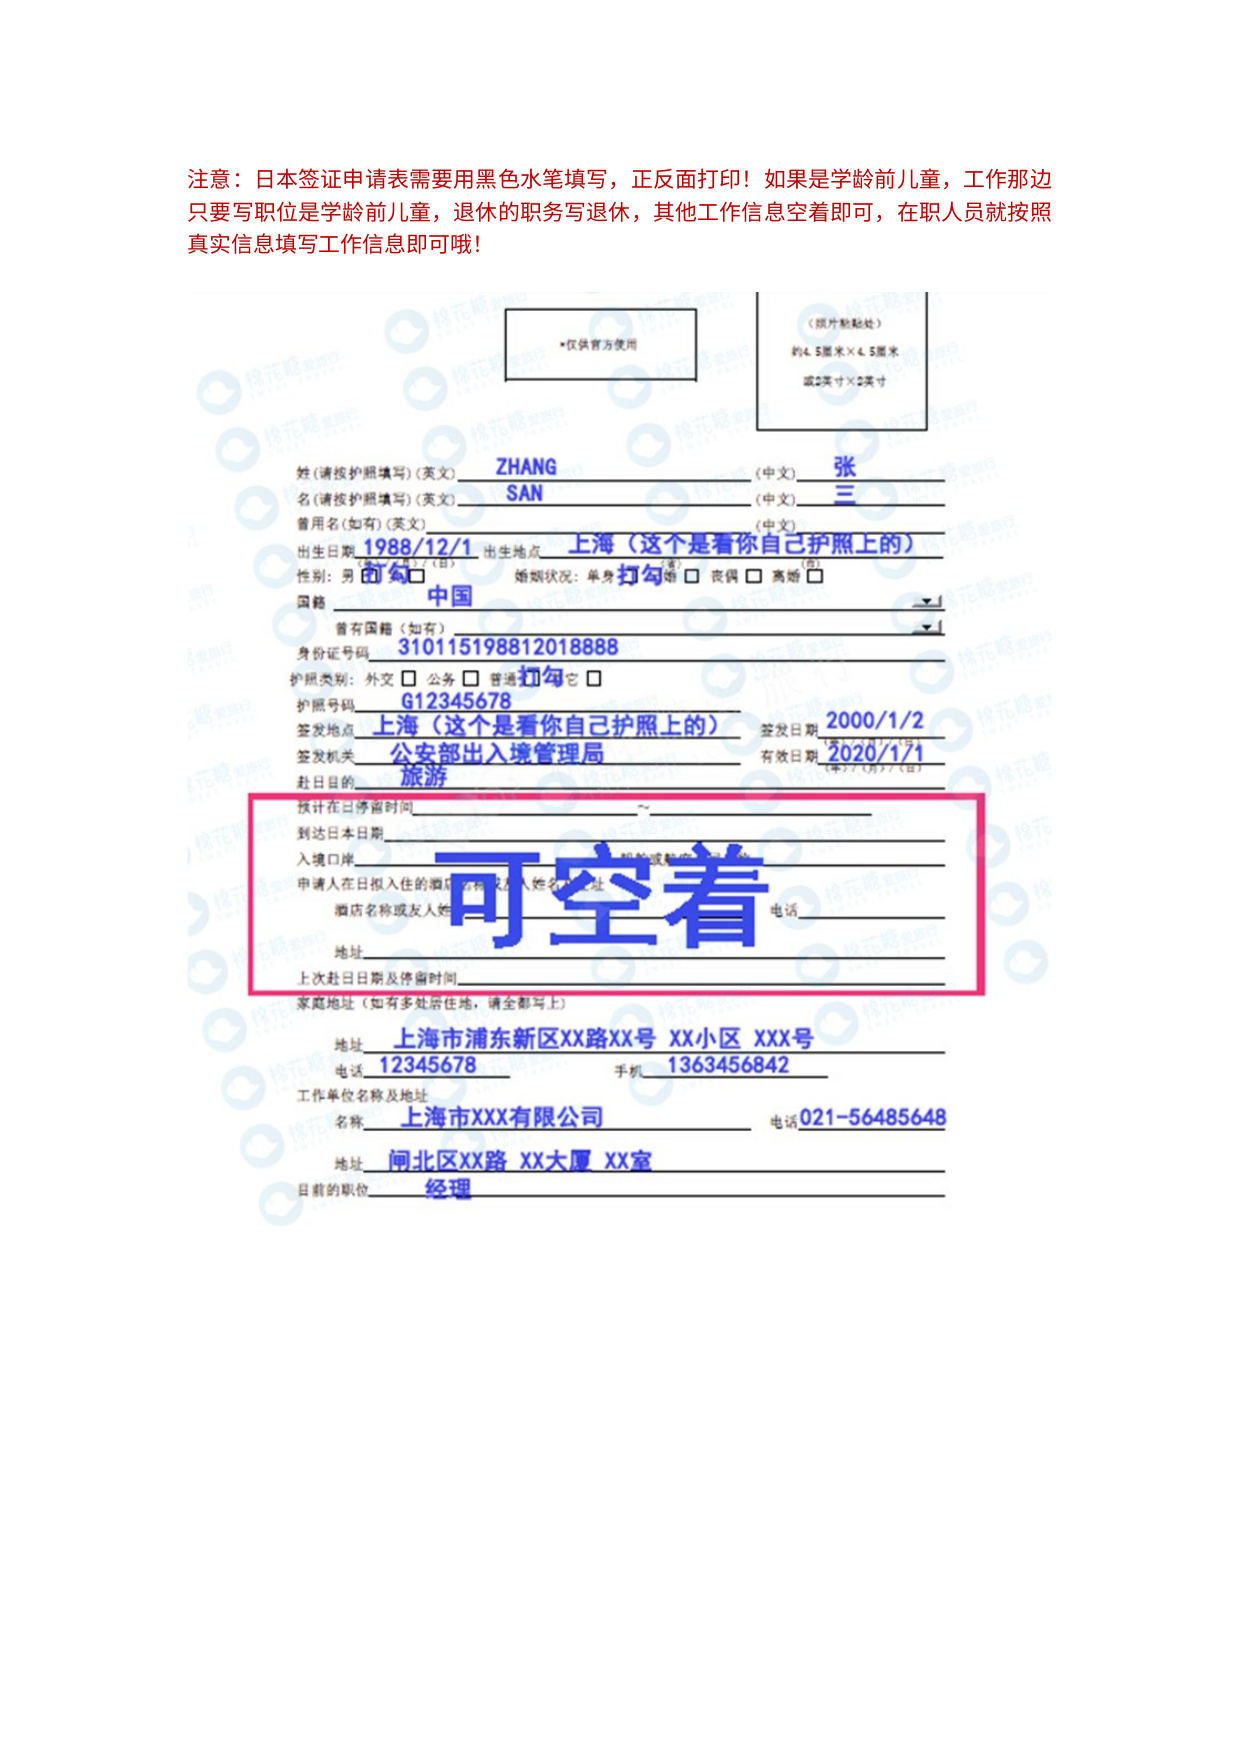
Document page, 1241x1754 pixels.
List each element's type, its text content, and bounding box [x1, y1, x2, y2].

text 注意：日本签证申请表需要用黑色水笔填写，正反面打印！如果是学龄前儿童，工作那边只要写职位是学龄前儿童，退休的职务写退休，其他工作信息空着即可，在职人员就按照真实信息填写工作信息即可哦！ [187, 162, 1053, 259]
picture [187, 292, 1052, 1243]
